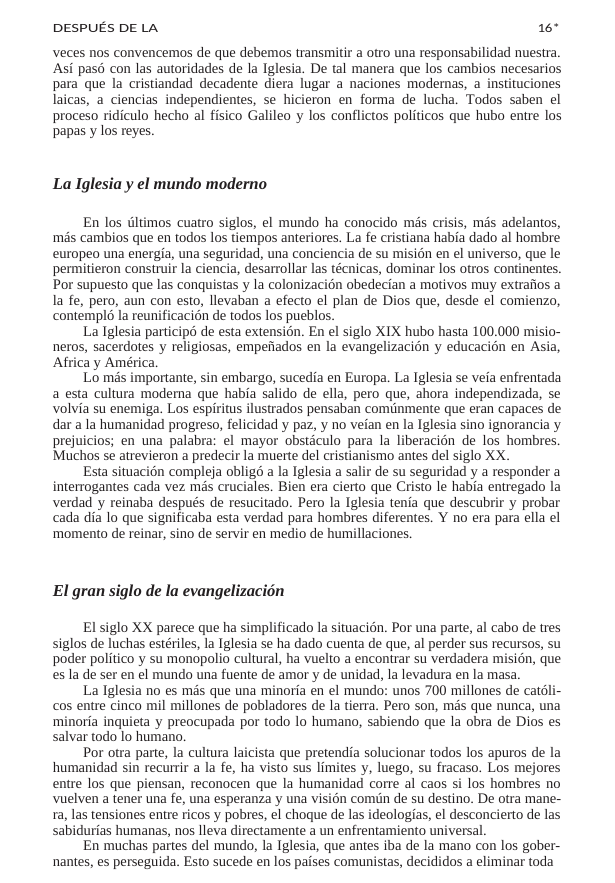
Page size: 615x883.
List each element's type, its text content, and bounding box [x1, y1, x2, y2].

text El siglo XX parece que ha simplificado la situación. Por una parte, al cabo de tres siglos de luchas estériles, la Iglesia se ha dado cuenta de que, al perder sus recursos, su poder político y su monopolio cultural, ha vuelto a encontrar su verdadera misión, que es la de ser en el mundo una fuente de amor y de unidad, la levadura en la masa. [53, 621, 561, 683]
subtitle El gran siglo de la evangelización [53, 581, 577, 600]
text La Iglesia participó de esta extensión. En el siglo XIX hubo hasta 100.000 misio- neros, sacerdotes y religiosas, empeñados en la evangelización y educación en Asia, Africa y América. [53, 324, 561, 371]
text Lo más importante, sin embargo, sucedía en Europa. La Iglesia se veía enfrentada a esta cultura moderna que había salido de ella, pero que, ahora independizada, se volvía su enemiga. Los espíritus ilustrados pensaban comúnmente que eran capaces de dar a la humanidad progreso, felicidad y paz, y no veían en la Iglesia sino ignorancia y prejuicios; en una palabra: el mayor obstáculo para la liberación de los hombres. Muchos se atrevieron a predecir la muerte del cristianismo antes del siglo XX. [53, 371, 562, 464]
text En muchas partes del mundo, la Iglesia, que antes iba de la mano con los gober- nantes, es perseguida. Esto sucede en los países comunistas, decididos a eliminar toda [53, 838, 561, 869]
subtitle La Iglesia y el mundo moderno [53, 174, 577, 193]
text veces nos convencemos de que debemos transmitir a otro una responsabilidad nuestra. Así pasó con las autoridades de la Iglesia. De tal manera que los cambios necesarios para que la cristiandad decadente diera lugar a naciones modernas, a instituciones laicas, a ciencias independientes, se hicieron en forma de lucha. Todos saben el proceso ridículo hecho al físico Galileo y los conflictos políticos que hubo entre los papas y los reyes. [53, 46, 561, 139]
text En los últimos cuatro siglos, el mundo ha conocido más crisis, más adelantos, más cambios que en todos los tiempos anteriores. La fe cristiana había dado al hombre europeo una energía, una seguridad, una conciencia de su misión en el universo, que le permitieron construir la ciencia, desarrollar las técnicas, dominar los otros continentes. Por supuesto que las conquistas y la colonización obedecían a motivos muy extraños a la fe, pero, aun con esto, llevaban a efecto el plan de Dios que, desde el comienzo, contempló la reunificación de todos los pueblos. [53, 215, 561, 324]
text Esta situación compleja obligó a la Iglesia a salir de su seguridad y a responder a interrogantes cada vez más cruciales. Bien era cierto que Cristo le había entregado la verdad y reinaba después de resucitado. Pero la Iglesia tenía que descubrir y probar cada día lo que significaba esta verdad para hombres diferentes. Y no era para ella el momento de reinar, sino de servir en medio de humillaciones. [53, 464, 561, 541]
text Por otra parte, la cultura laicista que pretendía solucionar todos los apuros de la humanidad sin recurrir a la fe, ha visto sus límites y, luego, su fracaso. Los mejores entre los que piensan, reconocen que la humanidad corre al caos si los hombres no vuelven a tener una fe, una esperanza y una visión común de su destino. De otra mane- ra, las tensiones entre ricos y pobres, el choque de las ideologías, el desconcierto de las sabidurías humanas, nos lleva directamente a un enfrentamiento universal. [53, 745, 561, 838]
text La Iglesia no es más que una minoría en el mundo: unos 700 millones de católi- cos entre cinco mil millones de pobladores de la tierra. Pero son, más que nunca, una minoría inquieta y preocupada por todo lo humano, sabiendo que la obra de Dios es salvar todo lo humano. [53, 683, 561, 745]
